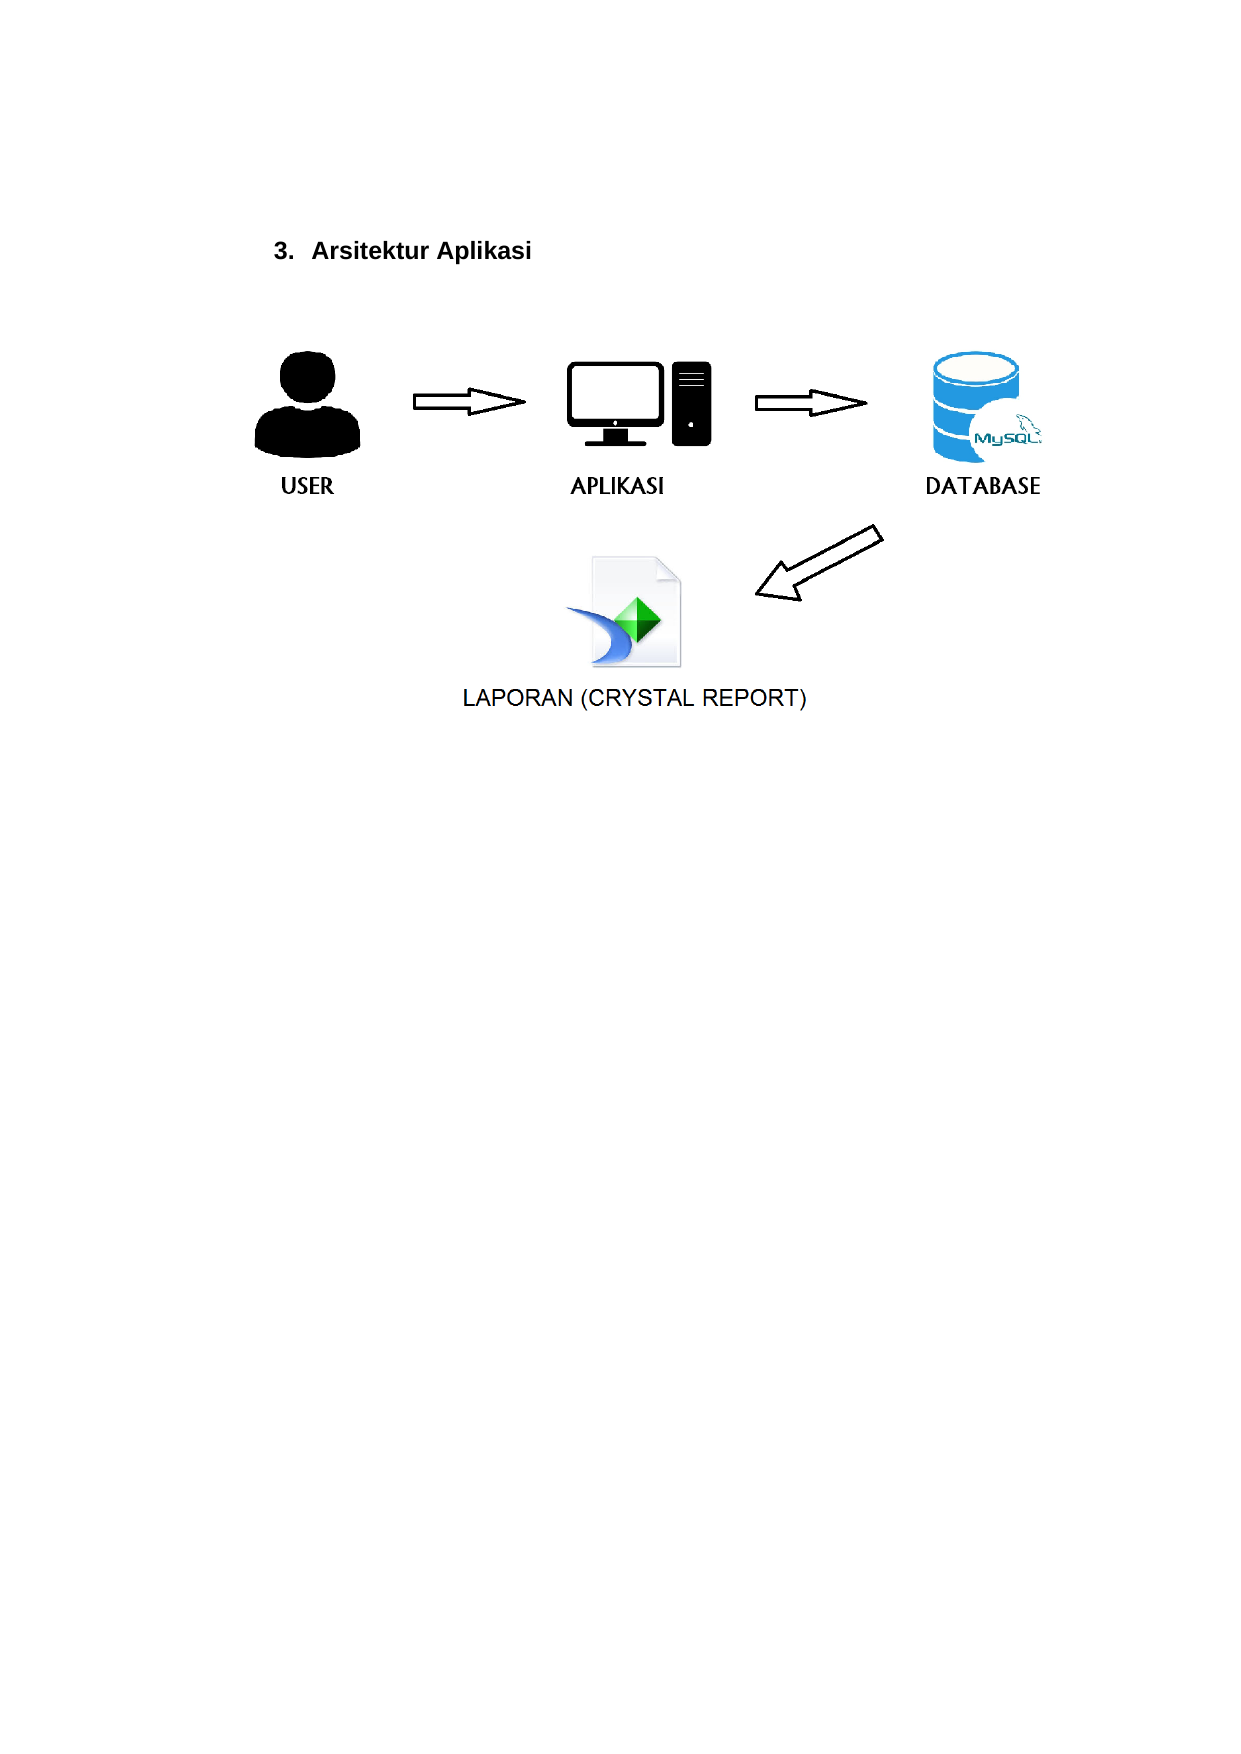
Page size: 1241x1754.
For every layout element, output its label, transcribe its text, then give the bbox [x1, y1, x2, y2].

list Arsitektur Aplikasi [274, 236, 1063, 265]
picture [236, 322, 1063, 727]
